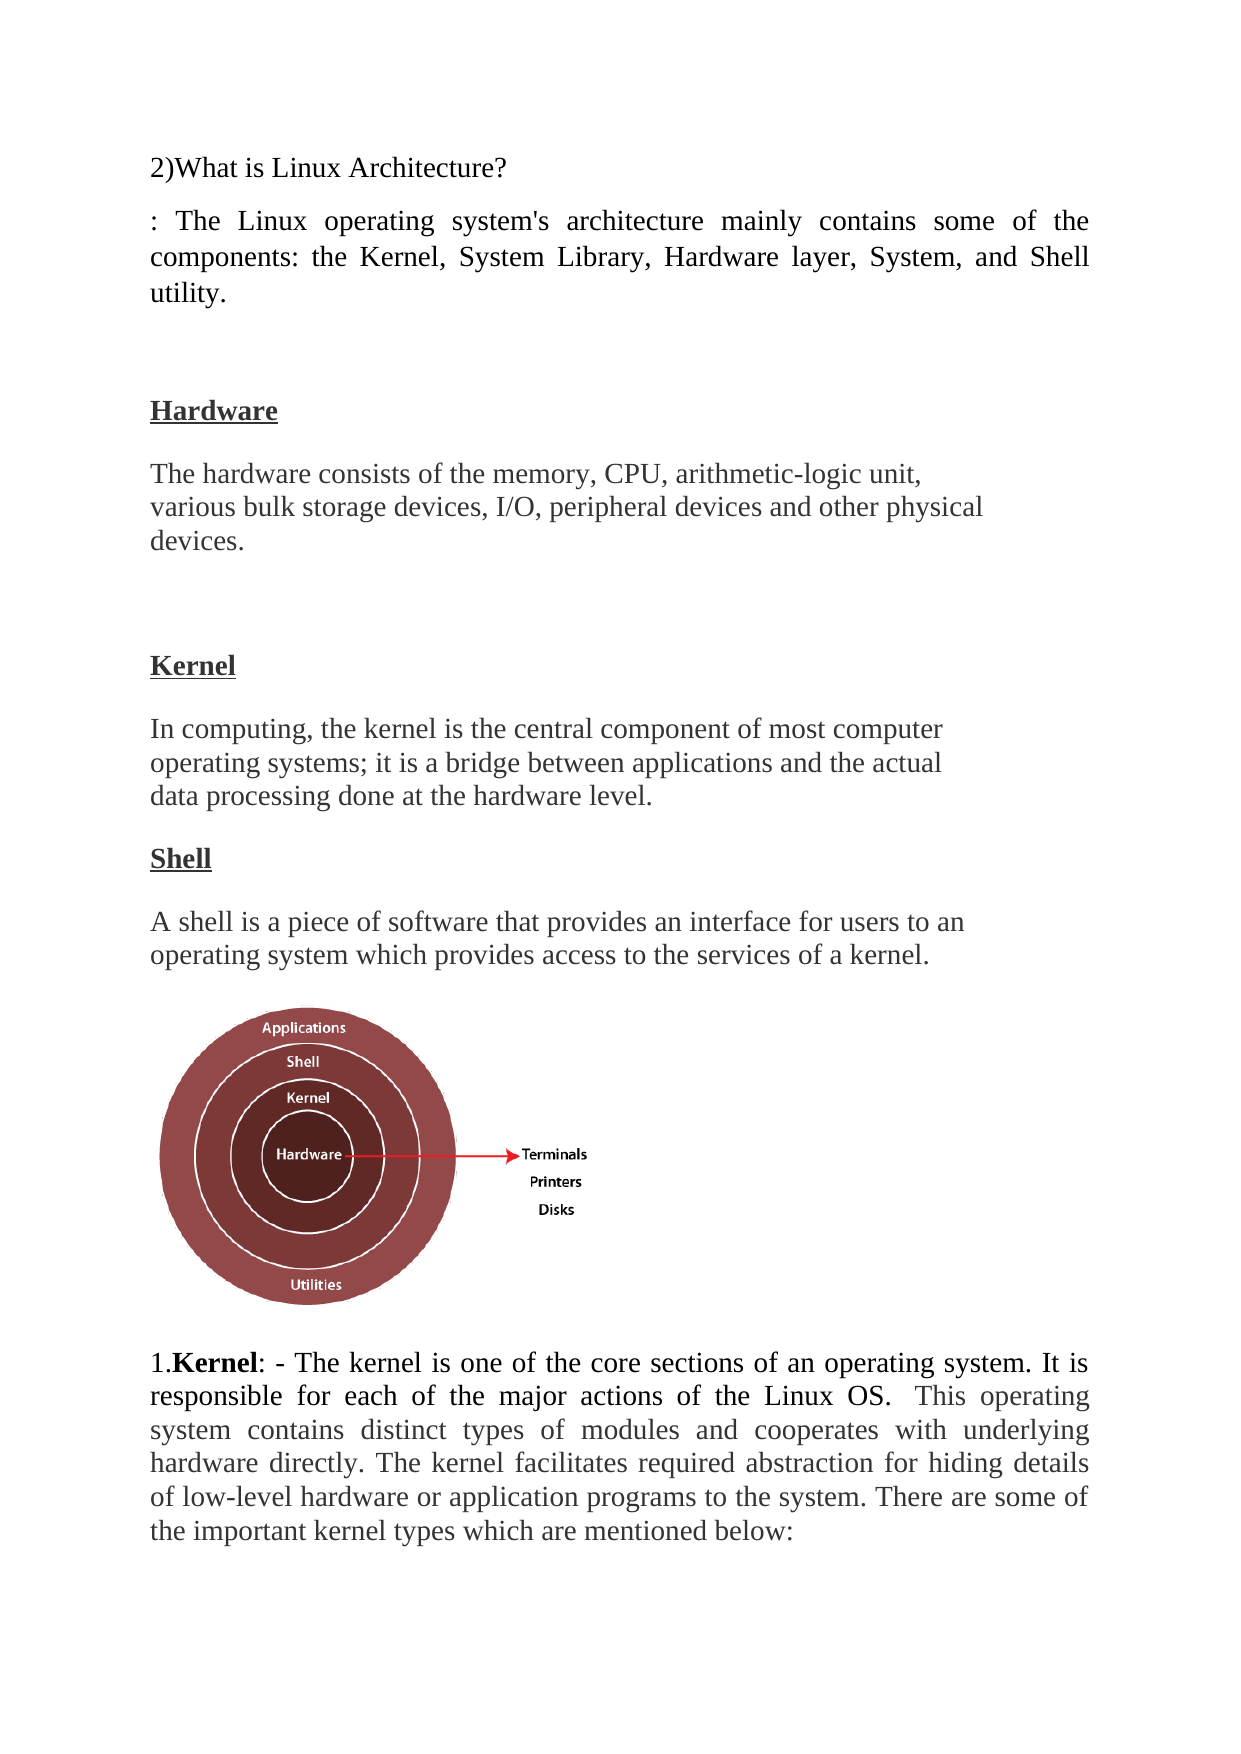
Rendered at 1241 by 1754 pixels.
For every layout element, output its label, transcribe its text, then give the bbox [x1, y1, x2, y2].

text In computing, the kernel is the central component of most computer operating systems; it is a bridge between applications and the actual data processing done at the hardware level. [150, 711, 986, 812]
text : The Linux operating system's architecture mainly contains some of the components: the Kernel, System Library, Hardware layer, System, and Shell utility. [150, 203, 1090, 309]
text 1.Kernel: - The kernel is one of the core sections of an operating system. It is responsible for each of the major actions of the Linux OS. This operating system contains distinct types of modules and cooperates with underlying hardware directly. The kernel facilitates required abstraction for hiding details of low-level hardware or application programs to the system. There are some of the important kernel types which are mentioned below: [150, 1345, 1090, 1546]
picture [150, 1000, 594, 1314]
text Shell [150, 841, 986, 874]
text Kernel [150, 648, 986, 682]
text A shell is a piece of software that provides an interface for users to an operating system which provides access to the services of a kernel. [150, 904, 986, 971]
text Hardware [150, 393, 986, 427]
text 2)What is Linux Architecture? [150, 150, 1090, 183]
text The hardware consists of the memory, CPU, arithmetic-logic unit, various bulk storage devices, I/O, peripheral devices and other physical devices. [150, 456, 986, 557]
